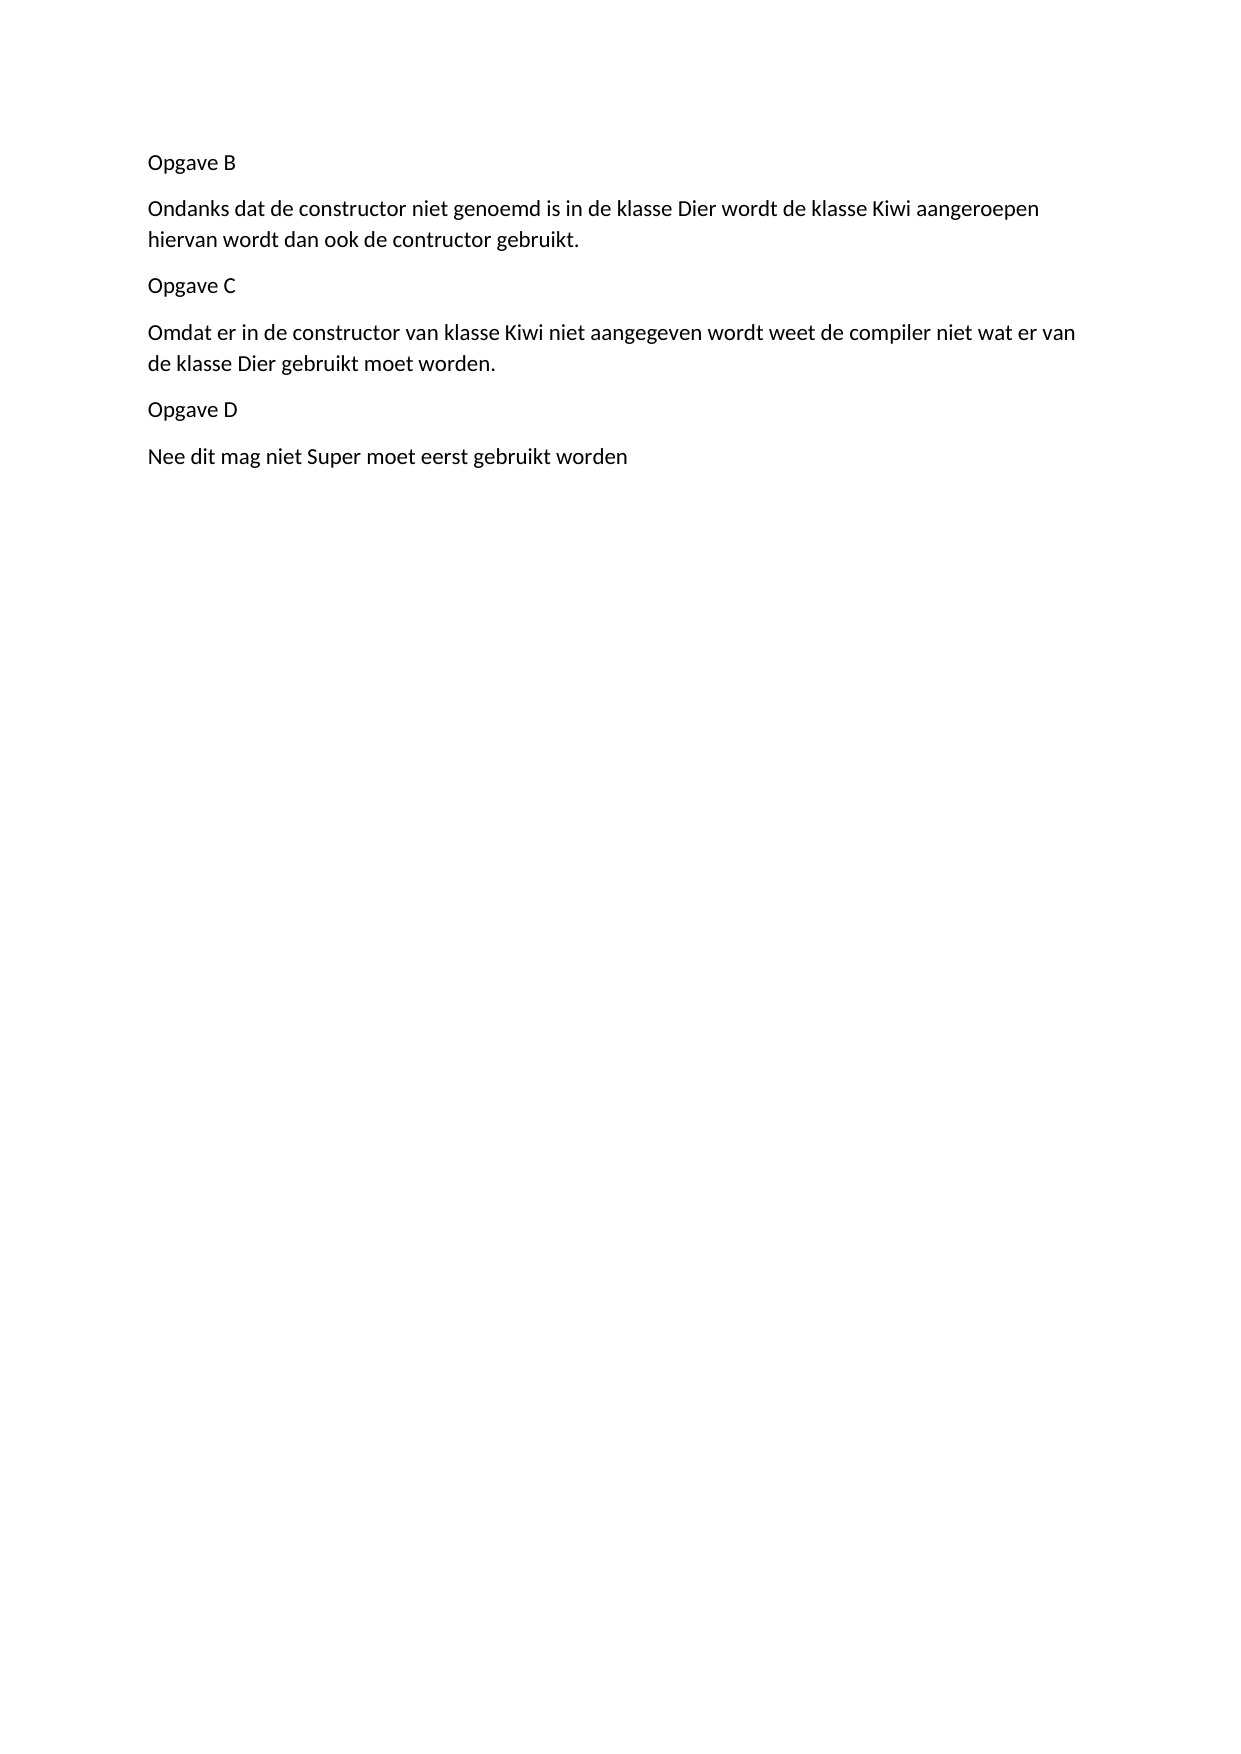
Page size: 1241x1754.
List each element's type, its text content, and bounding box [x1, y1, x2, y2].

text Ondanks dat de constructor niet genoemd is in de klasse Dier wordt de klasse Kiwi aangeroepen hiervan wordt dan ook de contructor gebruikt. [148, 194, 1093, 253]
text Opgave B [148, 148, 1093, 176]
text Omdat er in de constructor van klasse Kiwi niet aangegeven wordt weet de compiler niet wat er van de klasse Dier gebruikt moet worden. [148, 318, 1093, 377]
text Nee dit mag niet Super moet eerst gebruikt worden [148, 442, 1093, 470]
text Opgave C [148, 272, 1093, 299]
text Opgave D [148, 396, 1093, 423]
